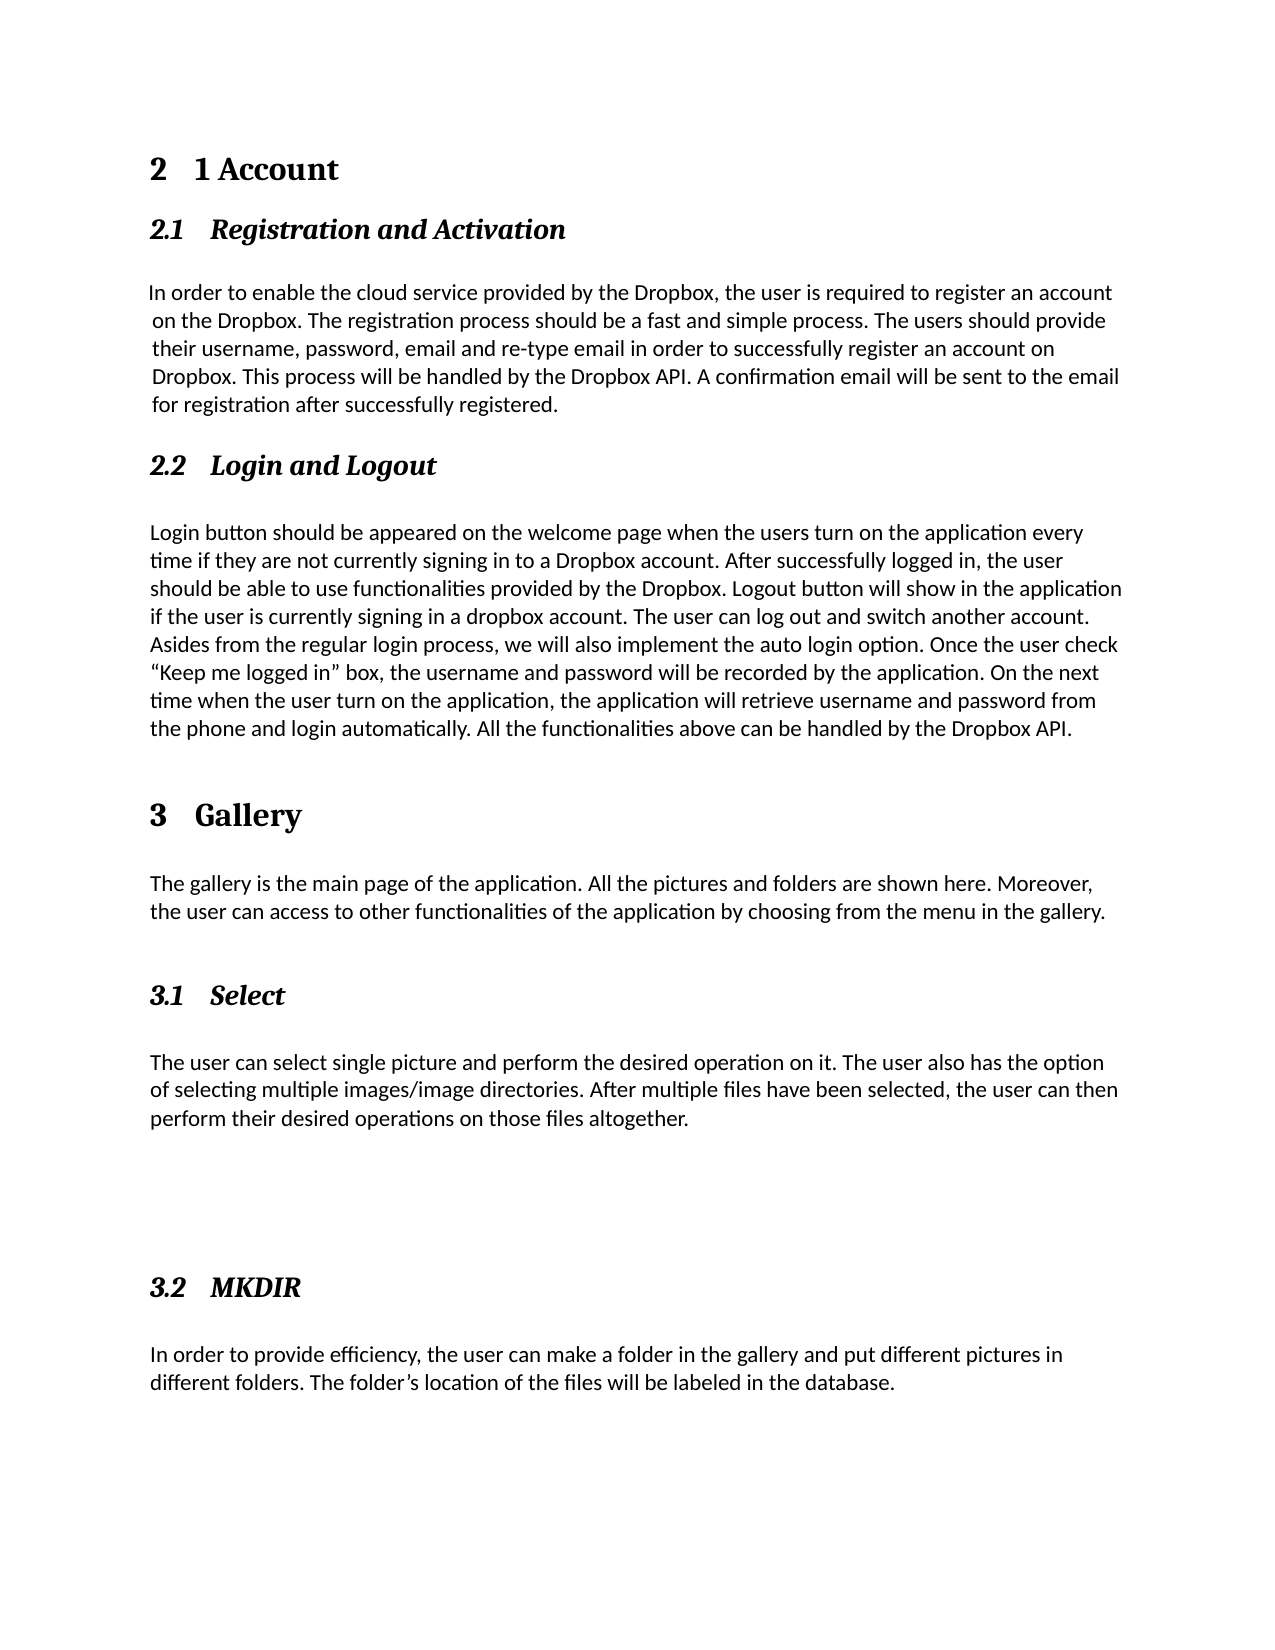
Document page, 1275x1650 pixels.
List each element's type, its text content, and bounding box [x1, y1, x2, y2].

text The gallery is the main page of the application. All the pictures and folders are shown here. Moreover, the user can access to other functionalities of the application by choosing from the menu in the gallery. [150, 869, 1125, 925]
text In order to enable the cloud service provided by the Dropbox, the user is required to register an account on the Dropbox. The registration process should be a fast and simple process. The users should provide their username, password, email and re-type email in order to successfully register an account on Dropbox. This process will be handled by the Dropbox API. A confirmation email will be sent to the email for registration after successfully registered. [148, 278, 1125, 418]
subtitle Login and Logout [150, 449, 1125, 483]
text Login button should be appeared on the welcome page when the users turn on the application every time if they are not currently signing in to a Dropbox account. After successfully logged in, the user should be able to use functionalities provided by the Dropbox. Logout button will show in the application if the user is currently signing in a dropbox account. The user can log out and switch another account. Asides from the regular login process, we will also implement the auto login option. Once the user check “Keep me logged in” box, the username and password will be recorded by the application. On the next time when the user turn on the application, the application will retrieve username and password from the phone and login automatically. All the functionalities above can be handled by the Dropbox API. [150, 518, 1125, 742]
subtitle Gallery [150, 796, 1125, 834]
subtitle Select [150, 979, 1125, 1013]
subtitle Registration and Activation [150, 213, 1125, 247]
subtitle 1 Account [150, 150, 1125, 188]
text The user can select single picture and perform the desired operation on it. The user also has the option of selecting multiple images/image directories. After multiple files have been selected, the user can then perform their desired operations on those files altogether. [150, 1048, 1125, 1132]
text In order to provide efficiency, the user can make a folder in the gallery and put different pictures in different folders. The folder’s location of the files will be labeled in the database. [150, 1340, 1125, 1396]
subtitle MKDIR [150, 1272, 1125, 1305]
